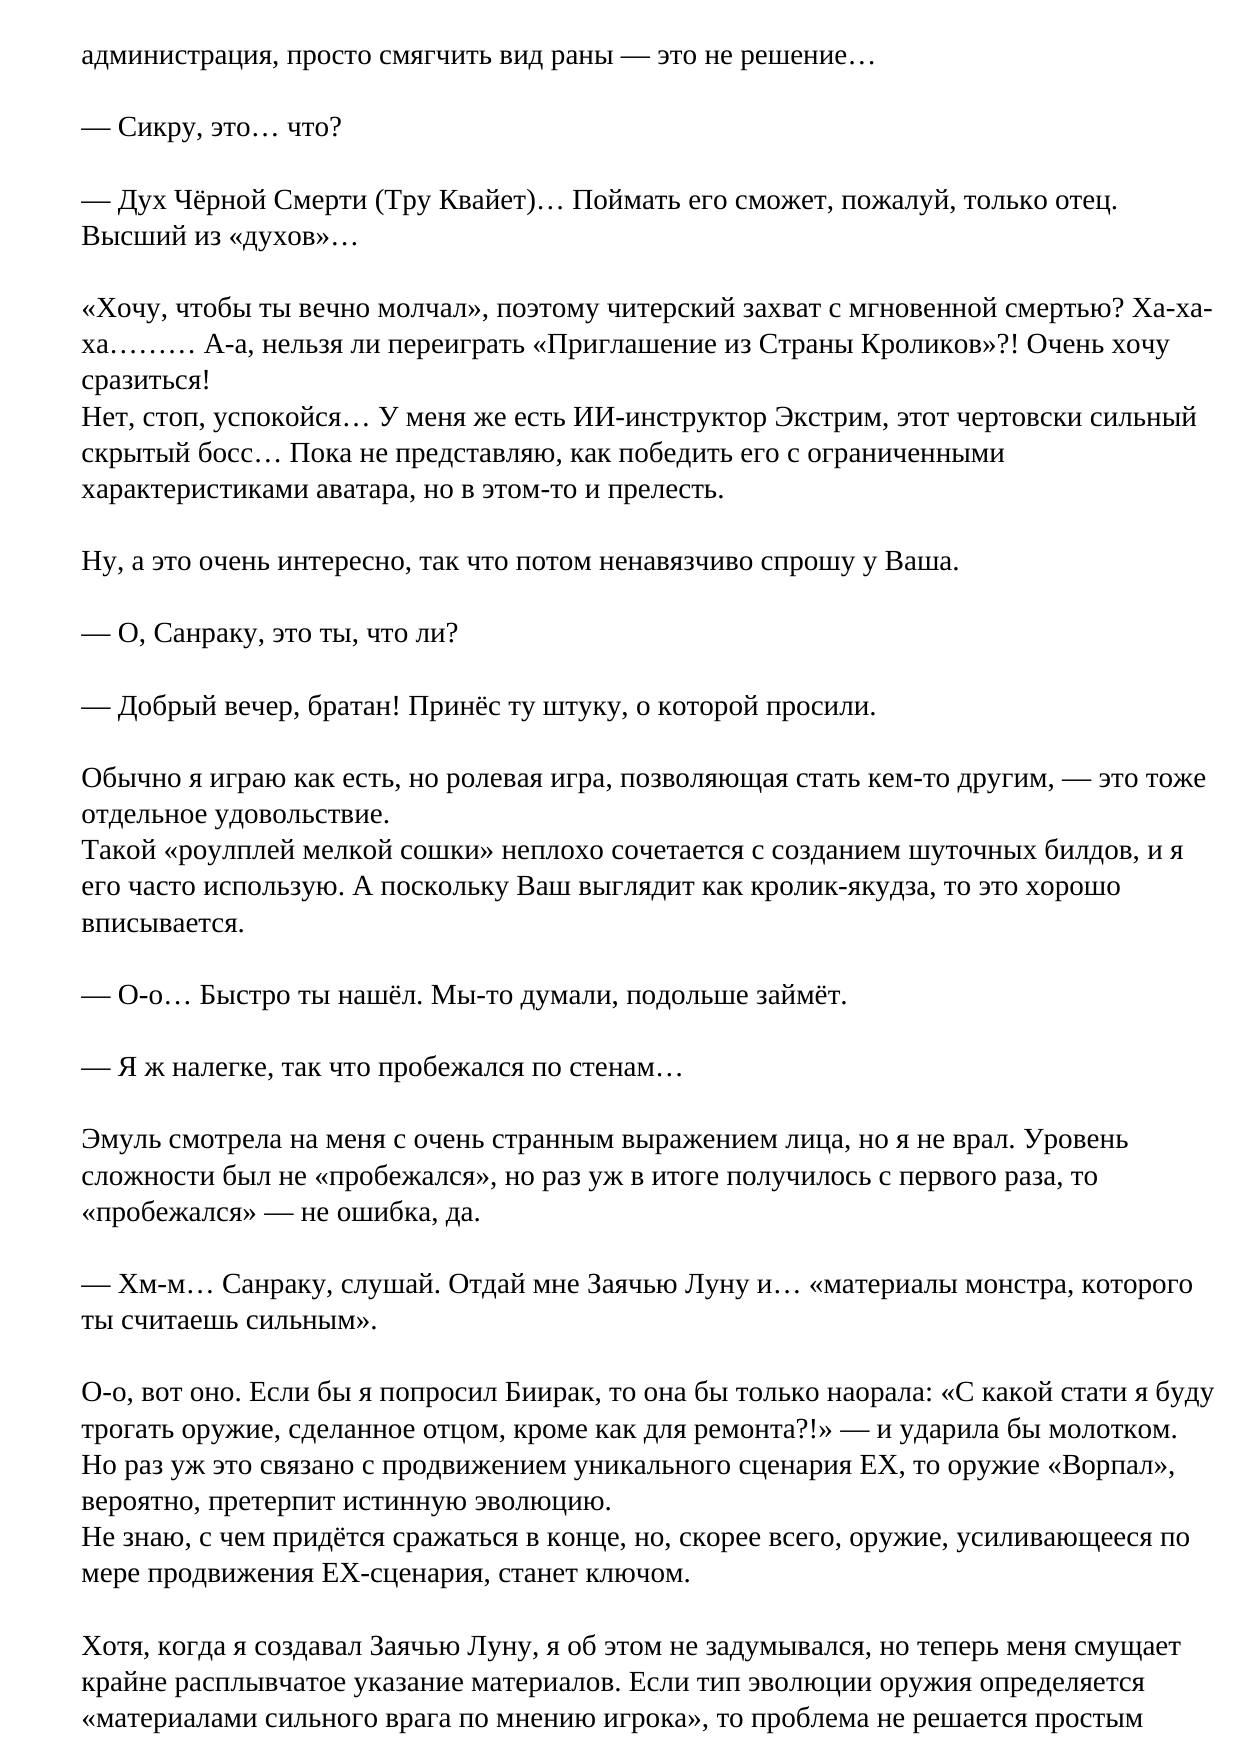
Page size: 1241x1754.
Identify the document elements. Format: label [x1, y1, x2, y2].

text [81, 37, 1215, 1733]
